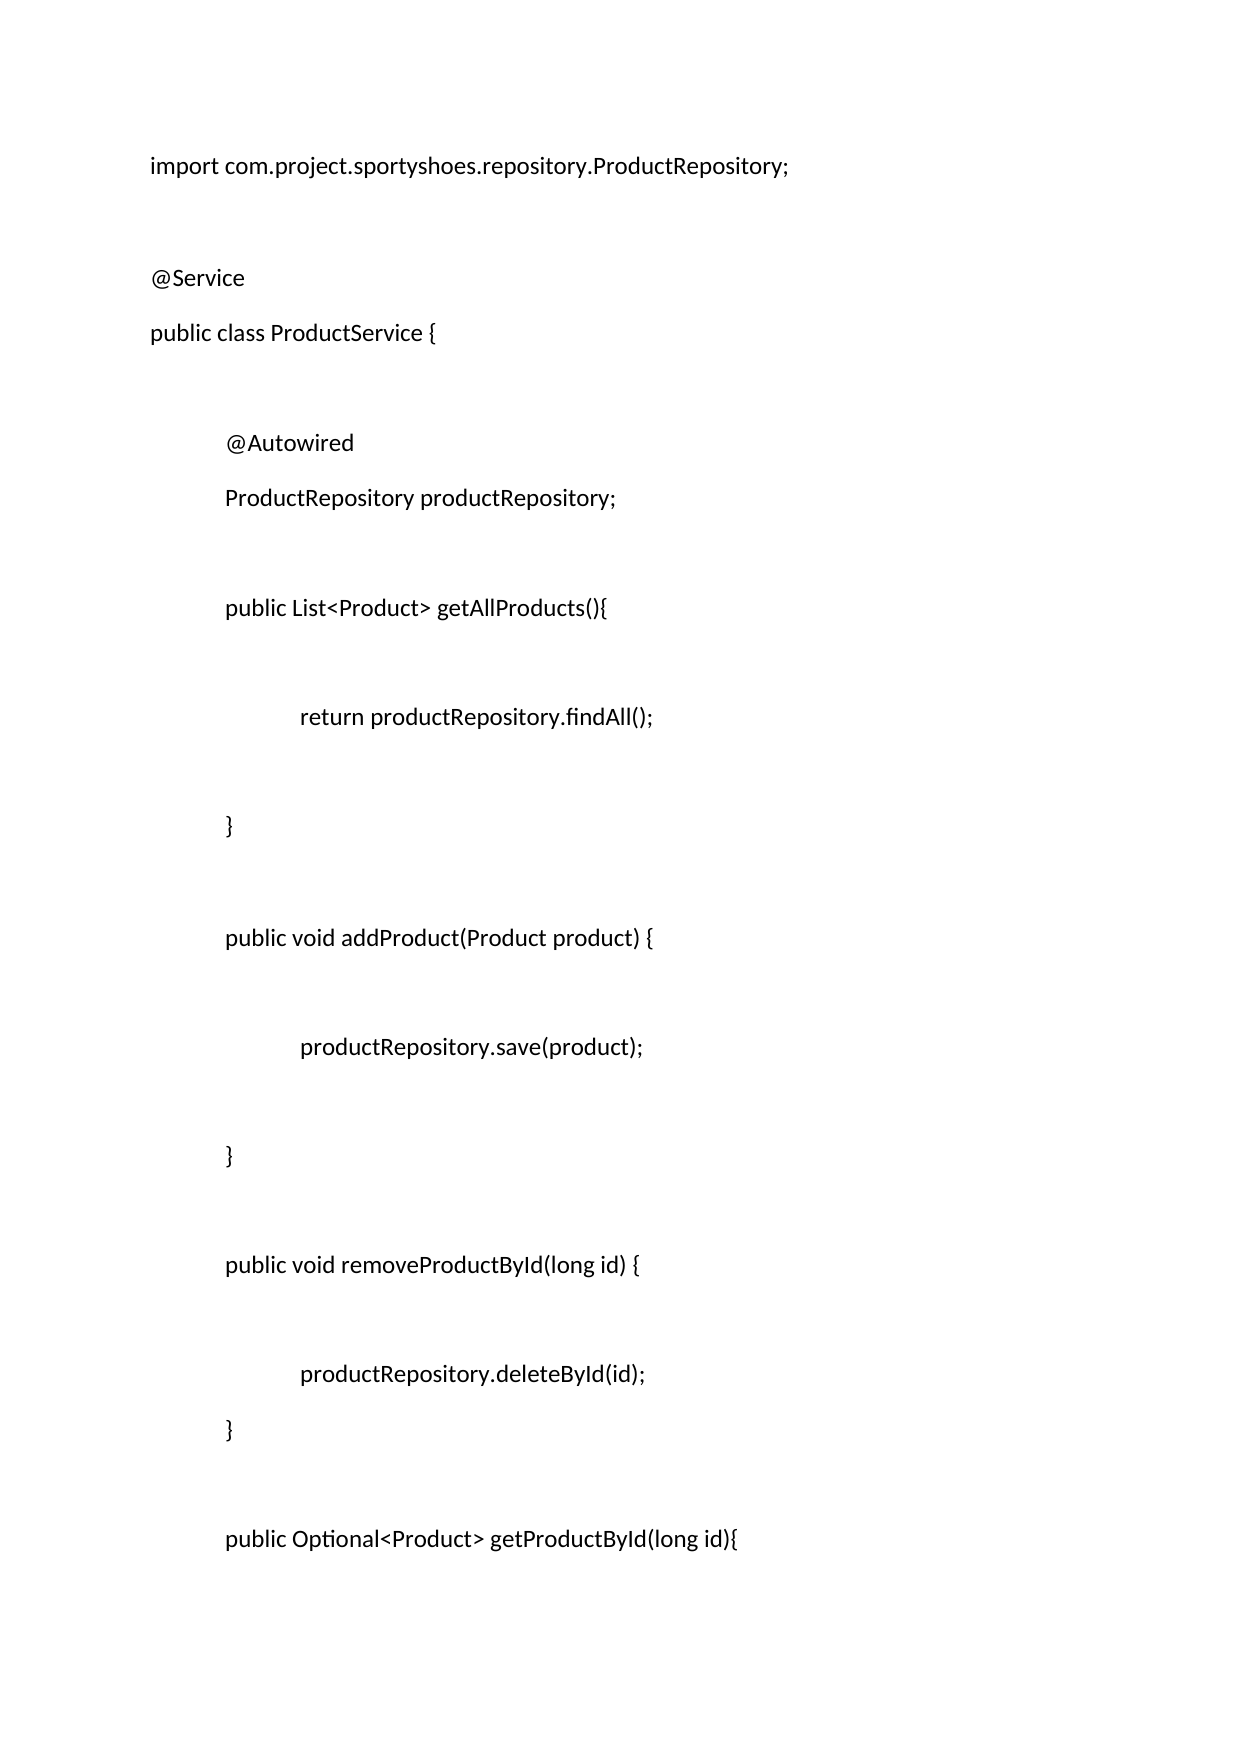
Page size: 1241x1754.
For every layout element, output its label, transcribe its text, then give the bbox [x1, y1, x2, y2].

text @Autowired [150, 427, 1090, 457]
text public void addProduct(Product product) { [150, 922, 1090, 952]
text import com.project.sportyshoes.repository.ProductRepository; [150, 150, 1090, 181]
text ProductRepository productRepository; [150, 482, 1090, 513]
text public class ProductService { [150, 317, 1090, 348]
text productRepository.save(product); [150, 1031, 1090, 1061]
text return productRepository.findAll(); [150, 701, 1090, 731]
text productRepository.deleteById(id); [150, 1358, 1090, 1389]
text } [150, 1414, 1090, 1445]
text public List<Product> getAllProducts(){ [150, 592, 1090, 622]
text public void removeProductById(long id) { [150, 1249, 1090, 1280]
text } [150, 1140, 1090, 1171]
text @Service [150, 262, 1090, 292]
text public Optional<Product> getProductById(long id){ [150, 1523, 1090, 1554]
text } [150, 810, 1090, 841]
